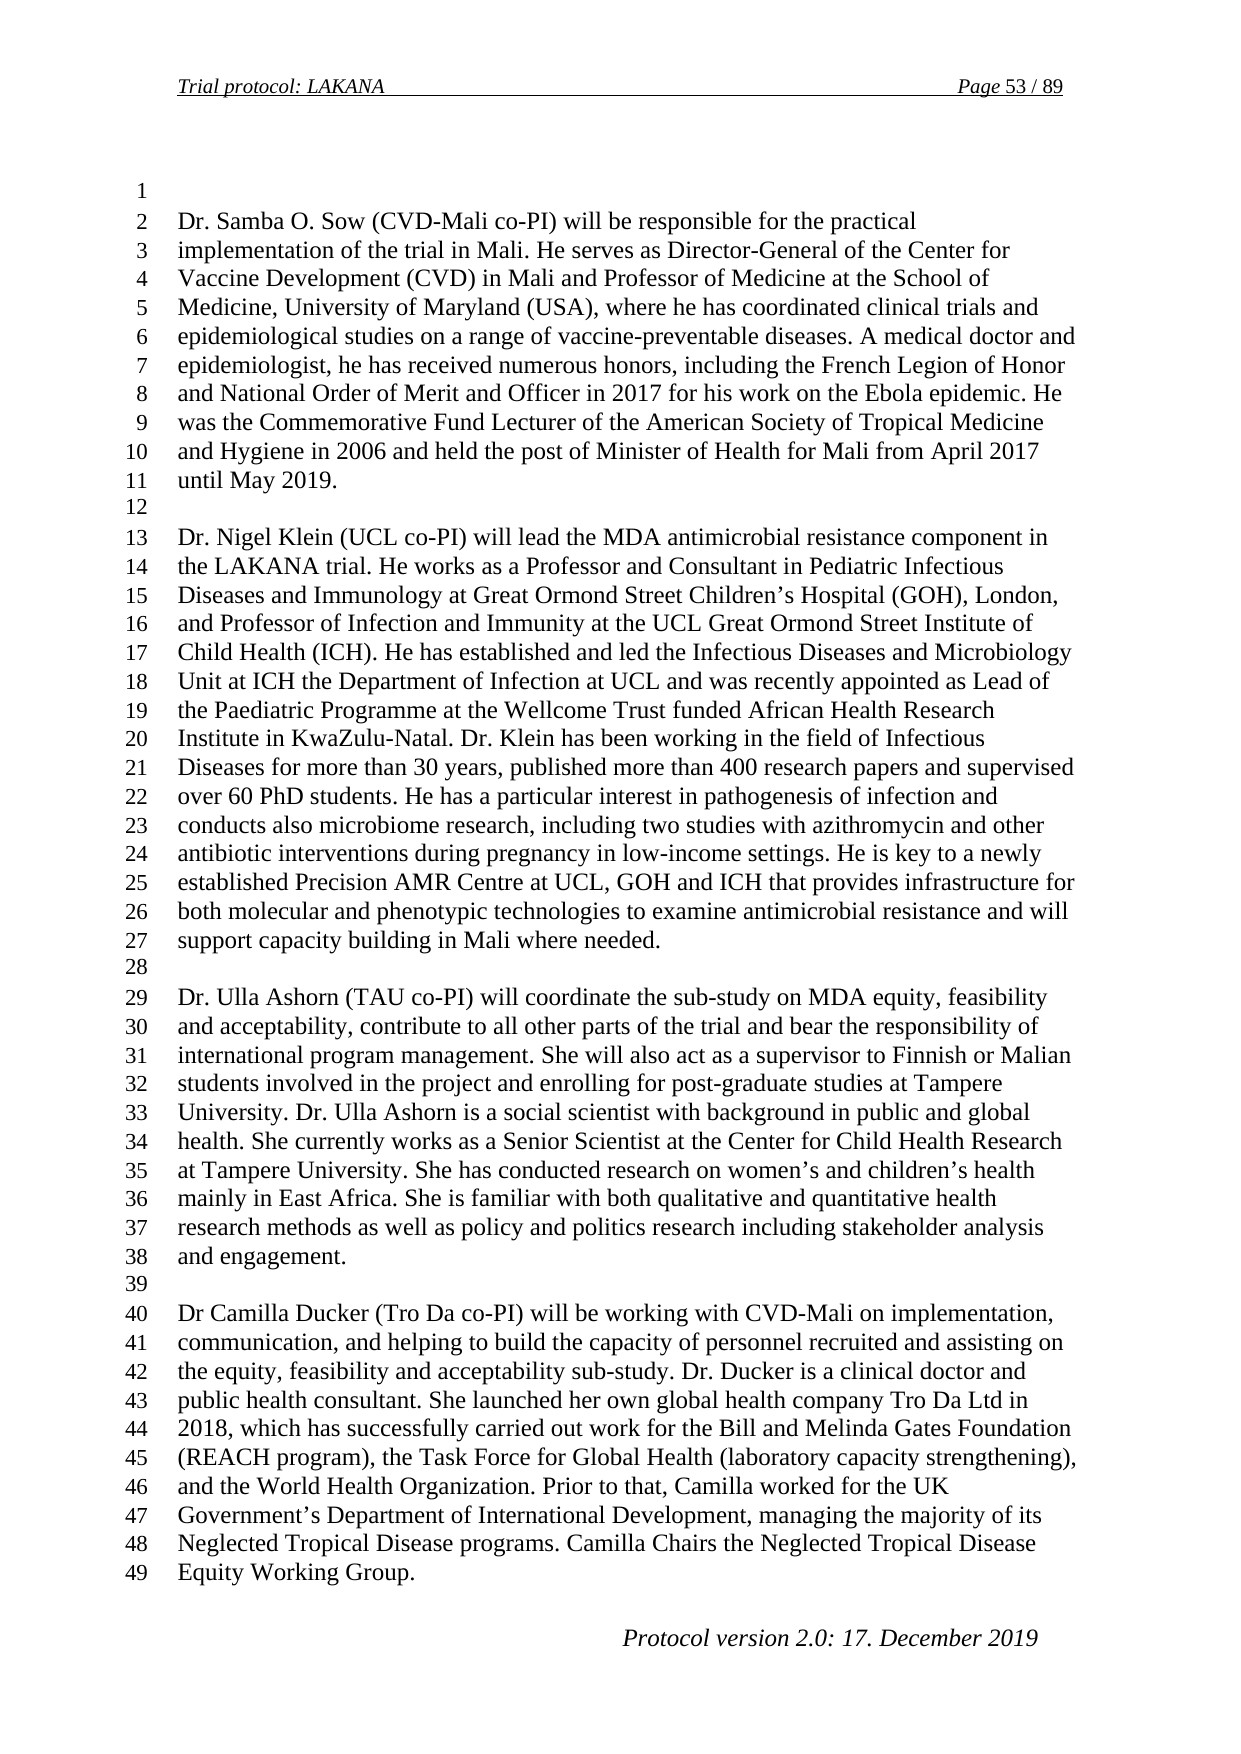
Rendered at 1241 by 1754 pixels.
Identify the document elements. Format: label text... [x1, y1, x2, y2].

text Dr. Ulla Ashorn (TAU co-PI) will coordinate the sub-study on MDA equity, feasibility and acceptability, contribute to all other parts of the trial and bear the responsibility of international program management. She will also act as a supervisor to Finnish or Malian students involved in the project and enrolling for post-graduate studies at Tampere University. Dr. Ulla Ashorn is a social scientist with background in public and global health. She currently works as a Senior Scientist at the Center for Child Health Research at Tampere University. She has conducted research on women’s and children’s health mainly in East Africa. She is familiar with both qualitative and quantitative health research methods as well as policy and politics research including stakeholder analysis and engagement. [177, 982, 1078, 1270]
text Dr. Samba O. Sow (CVD-Mali co-PI) will be responsible for the practical implementation of the trial in Mali. He serves as Director-General of the Center for Vaccine Development (CVD) in Mali and Professor of Medicine at the School of Medicine, University of Maryland (USA), where he has coordinated clinical trials and epidemiological studies on a range of vaccine-preventable diseases. A medical doctor and epidemiologist, he has received numerous honors, including the French Legion of Honor and National Order of Merit and Officer in 2017 for his work on the Ebola epidemic. He was the Commemorative Fund Lecturer of the American Society of Tropical Medicine and Hygiene in 2006 and held the post of Minister of Health for Mali from April 2017 until May 2019. [177, 206, 1078, 493]
text Dr Camilla Ducker (Tro Da co-PI) will be working with CVD-Mali on implementation, communication, and helping to build the capacity of personnel recruited and assisting on the equity, feasibility and acceptability sub-study. Dr. Ducker is a clinical doctor and public health consultant. She launched her own global health company Tro Da Ltd in 2018, which has successfully carried out work for the Bill and Melinda Gates Foundation (REACH program), the Task Force for Global Health (laboratory capacity strengthening), and the World Health Organization. Prior to that, Camilla worked for the UK Government’s Department of International Development, managing the majority of its Neglected Tropical Disease programs. Camilla Chairs the Neglected Tropical Disease Equity Working Group. [177, 1298, 1078, 1586]
text Dr. Nigel Klein (UCL co-PI) will lead the MDA antimicrobial resistance component in the LAKANA trial. He works as a Professor and Consultant in Pediatric Infectious Diseases and Immunology at Great Ormond Street Children’s Hospital (GOH), London, and Professor of Infection and Immunity at the UCL Great Ormond Street Institute of Child Health (ICH). He has established and led the Infectious Diseases and Microbiology Unit at ICH the Department of Infection at UCL and was recently appointed as Lead of the Paediatric Programme at the Wellcome Trust funded African Health Research Institute in KwaZulu-Natal. Dr. Klein has been working in the field of Infectious Diseases for more than 30 years, published more than 400 research papers and supervised over 60 PhD students. He has a particular interest in pathogenesis of infection and conducts also microbiome research, including two studies with azithromycin and other antibiotic interventions during pregnancy in low-income settings. He is key to a newly established Precision AMR Centre at UCL, GOH and ICH that provides infrastructure for both molecular and phenotypic technologies to examine antimicrobial resistance and will support capacity building in Mali where needed. [177, 522, 1078, 953]
